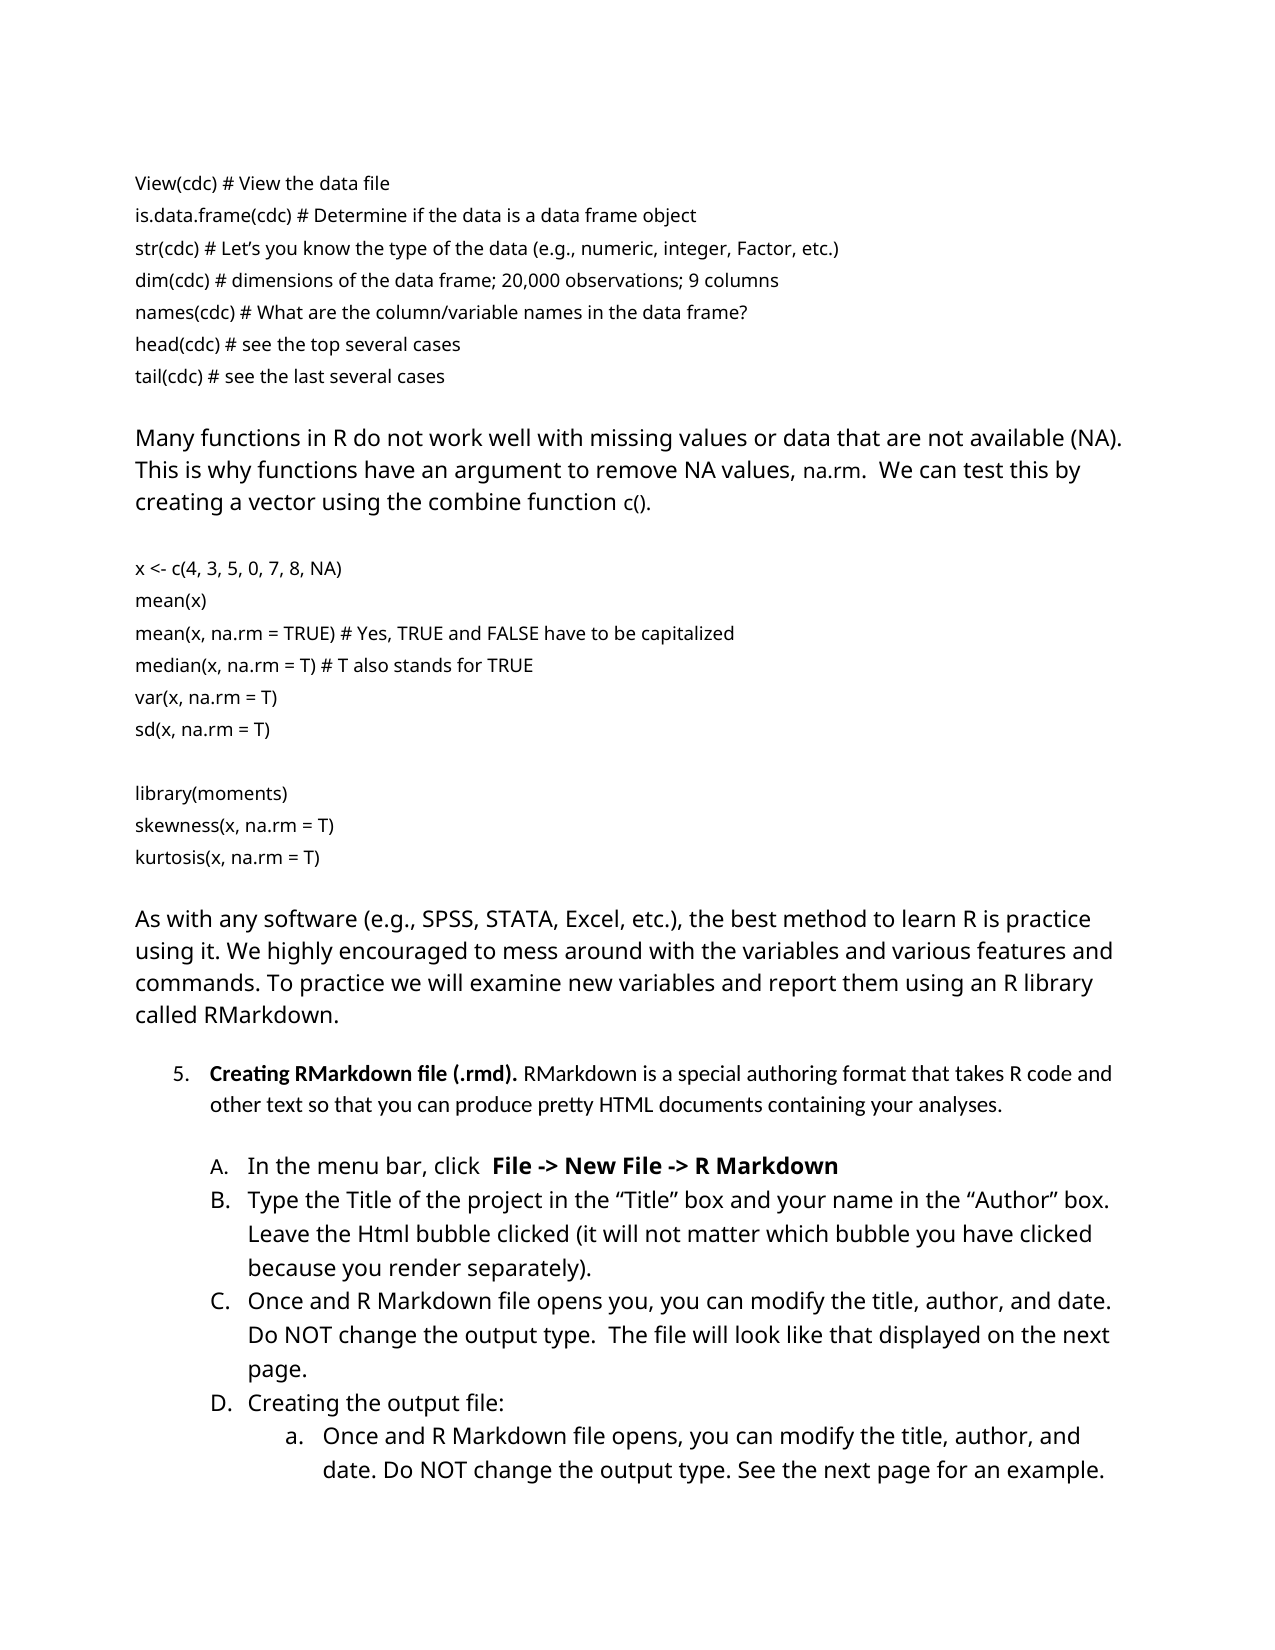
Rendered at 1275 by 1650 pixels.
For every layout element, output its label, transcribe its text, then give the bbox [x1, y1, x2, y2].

text head(cdc) # see the top several cases [135, 324, 1140, 357]
text kurtosis(x, na.rm = T) [135, 838, 1140, 870]
list Creating the output file: [210, 1386, 1140, 1418]
list Once and R Markdown file opens, you can modify the title, author, and date. Do NOT change the output type. See the next page for an example. [285, 1420, 1140, 1485]
text mean(x) [135, 581, 1140, 613]
text dim(cdc) # dimensions of the data frame; 20,000 observations; 9 columns [135, 260, 1140, 292]
text var(x, na.rm = T) [135, 677, 1140, 709]
text View(cdc) # View the data file [135, 164, 1140, 196]
text Many functions in R do not work well with missing values or data that are not available (NA). This is why functions have an argument to remove NA values, na.rm. We can test this by creating a vector using the combine function c(). [135, 421, 1140, 517]
list Creating RMarkdown file (.rmd). RMarkdown is a special authoring format that takes R code and other text so that you can produce pretty HTML documents containing your analyses. [172, 1059, 1140, 1118]
text median(x, na.rm = T) # T also stands for TRUE [135, 645, 1140, 677]
list Once and R Markdown file opens you, you can modify the title, author, and date. Do NOT change the output type. The file will look like that displayed on the next page. [210, 1285, 1140, 1384]
text library(moments) [135, 774, 1140, 806]
text x <- c(4, 3, 5, 0, 7, 8, NA) [135, 549, 1140, 581]
text As with any software (e.g., SPSS, STATA, Excel, etc.), the best method to learn R is practice using it. We highly encouraged to mess around with the variables and various features and commands. To practice we will examine new variables and report them using an R library called RMarkdown. [135, 902, 1140, 1030]
text sd(x, na.rm = T) [135, 709, 1140, 742]
list In the menu bar, click File -> New File -> R Markdown [210, 1150, 1140, 1181]
text str(cdc) # Let’s you know the type of the data (e.g., numeric, integer, Factor, etc.) [135, 228, 1140, 260]
text skewness(x, na.rm = T) [135, 806, 1140, 838]
text tail(cdc) # see the last several cases [135, 357, 1140, 389]
list Type the Title of the project in the “Title” box and your name in the “Author” box. Leave the Html bubble clicked (it will not matter which bubble you have clicked because you render separately). [210, 1184, 1140, 1283]
text names(cdc) # What are the column/variable names in the data frame? [135, 292, 1140, 324]
text mean(x, na.rm = TRUE) # Yes, TRUE and FALSE have to be capitalized [135, 613, 1140, 645]
text is.data.frame(cdc) # Determine if the data is a data frame object [135, 196, 1140, 228]
